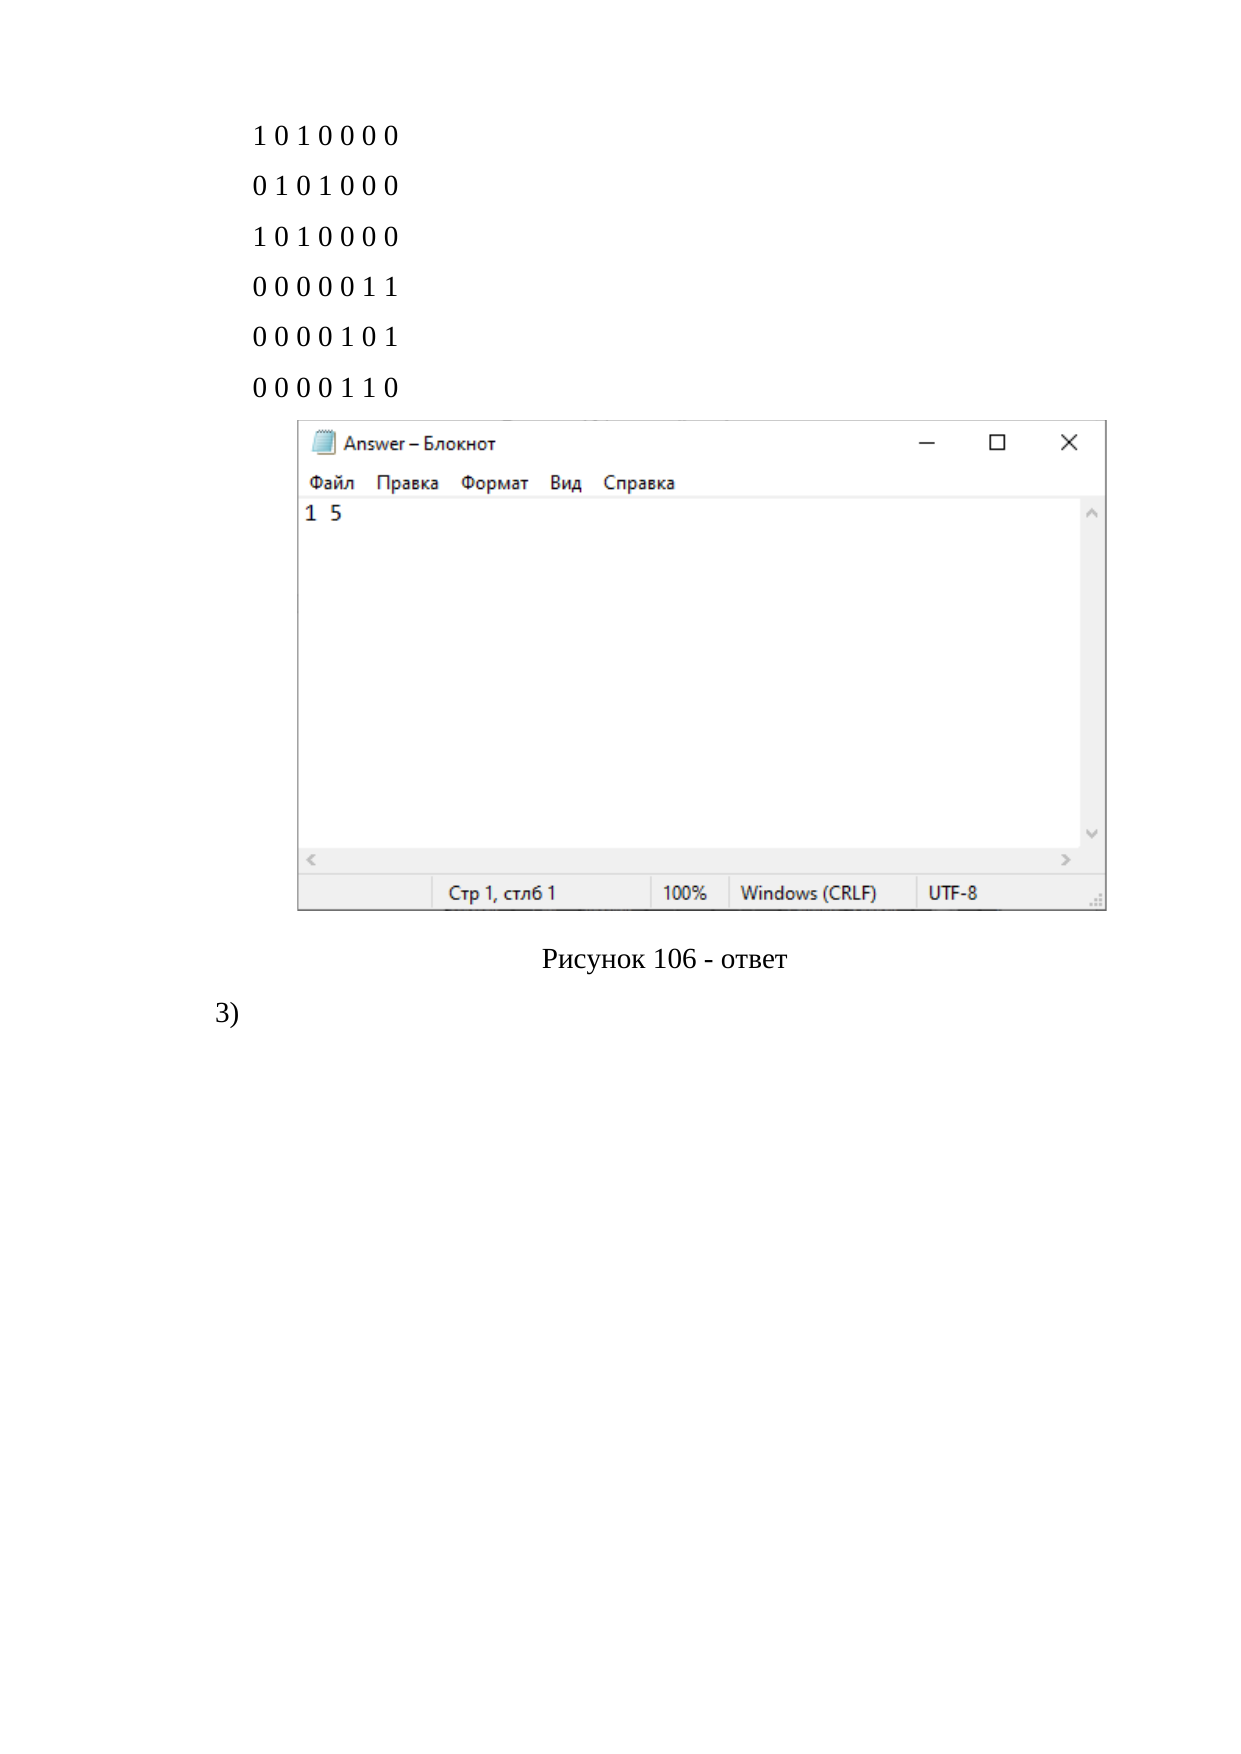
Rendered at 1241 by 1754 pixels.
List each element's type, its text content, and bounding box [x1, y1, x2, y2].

list 1 0 1 0 0 0 0 [252, 118, 1152, 152]
list 0 0 0 0 1 0 1 [252, 319, 1152, 353]
picture [297, 420, 1107, 911]
list 0 0 0 0 0 1 1 [252, 269, 1152, 303]
list 1 0 1 0 0 0 0 [252, 219, 1152, 252]
list 0 0 0 0 1 1 0 [252, 370, 1152, 403]
text Рисунок 106 - ответ [177, 941, 1152, 975]
list 0 1 0 1 0 0 0 [252, 168, 1152, 202]
